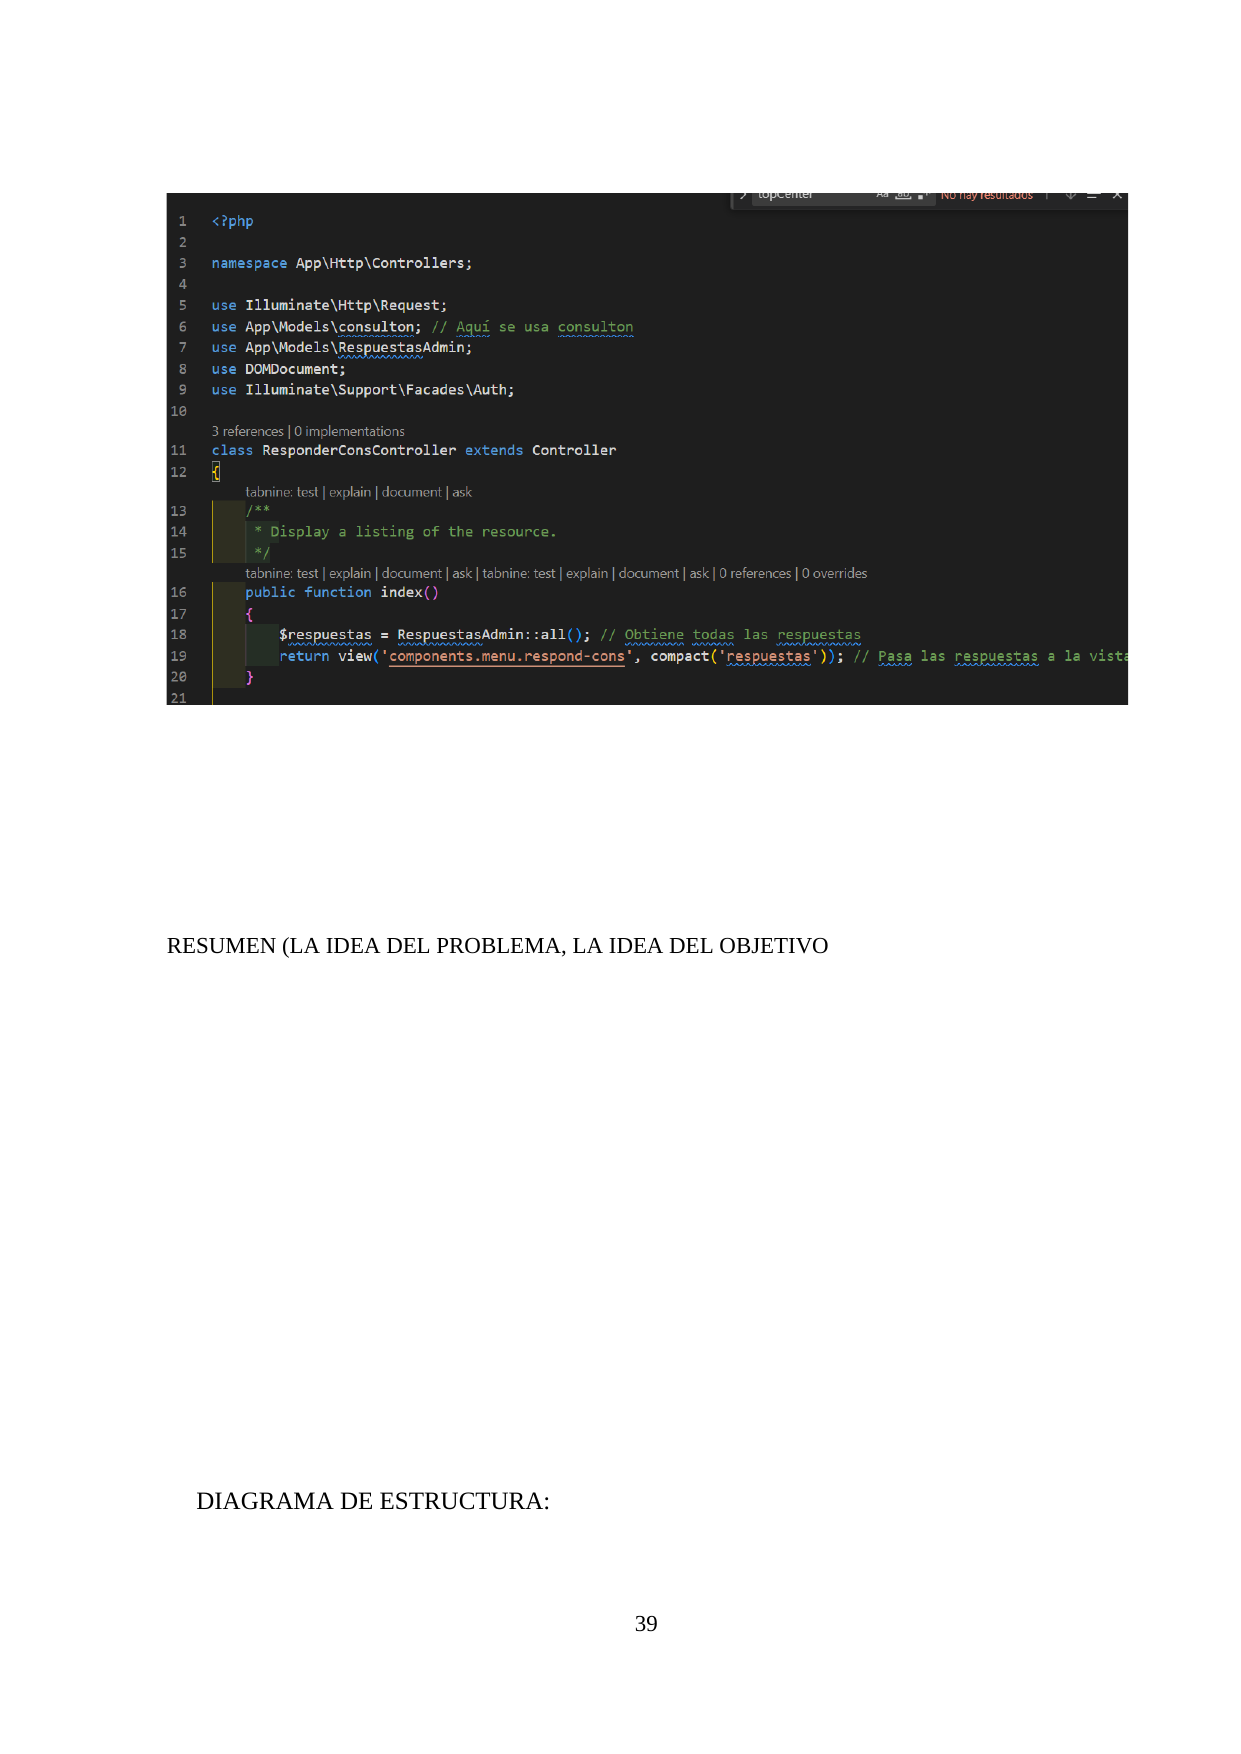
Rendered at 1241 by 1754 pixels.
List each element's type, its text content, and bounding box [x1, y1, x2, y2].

text DIAGRAMA DE ESTRUCTURA: [167, 1486, 1128, 1514]
text RESUMEN (LA IDEA DEL PROBLEMA, LA IDEA DEL OBJETIVO [167, 932, 1128, 959]
picture [166, 193, 1129, 705]
